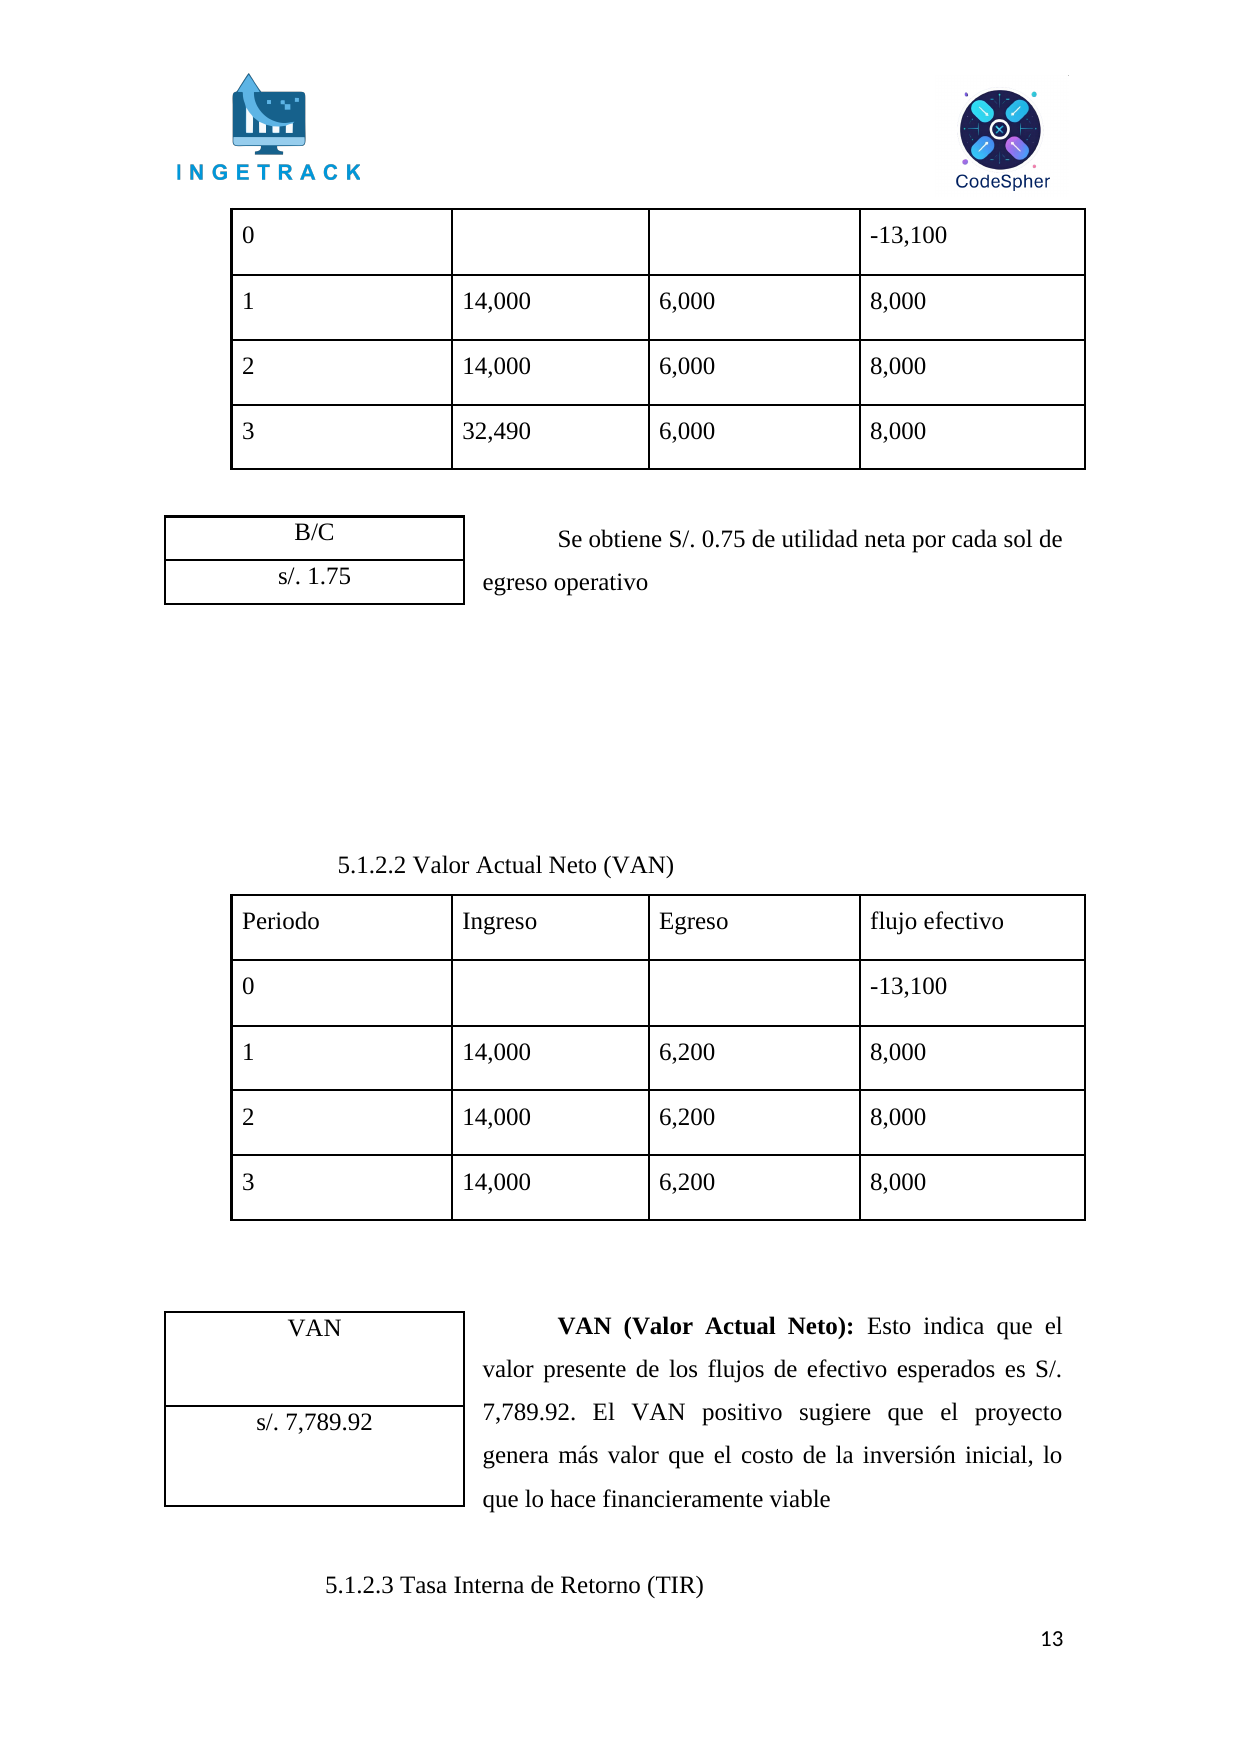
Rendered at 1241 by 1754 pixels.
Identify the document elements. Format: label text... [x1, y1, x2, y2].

text Se obtiene S/. 0.75 de utilidad neta por cada sol de egreso operativo [465, 524, 1063, 596]
table_cell 0 [233, 210, 451, 274]
table_cell 6,200 [650, 1156, 859, 1219]
table_header Periodo [233, 896, 451, 958]
table_header flujo efectivo [861, 896, 1084, 958]
table_cell 14,000 [453, 1027, 648, 1089]
text 5.1.2.2 Valor Actual Neto (VAN) [212, 851, 1063, 879]
table_cell 6,200 [650, 1027, 859, 1089]
table_cell 3 [233, 1156, 451, 1219]
text VAN (Valor Actual Neto): Esto indica que el valor presente de los flujos de efectivo esperados es S/. 7,789.92. El VAN positivo sugiere que el proyecto genera más valor que el costo de la inversión inicial, lo que lo hace financieramente viable [177, 1311, 1063, 1512]
table_cell 3 [233, 406, 451, 468]
table_cell 14,000 [453, 276, 648, 339]
table_cell 8,000 [861, 1091, 1084, 1154]
table_cell 14,000 [453, 1091, 648, 1154]
table_cell 8,000 [861, 406, 1084, 468]
table_cell -13,100 [861, 961, 1084, 1024]
table_cell 14,000 [453, 341, 648, 403]
table_cell 1 [233, 1027, 451, 1089]
table_cell 14,000 [453, 1156, 648, 1219]
table_cell 1 [233, 276, 451, 339]
table_cell s/. 7,789.92 [166, 1407, 463, 1505]
table_cell 6,000 [650, 406, 859, 468]
table_header VAN [166, 1313, 463, 1405]
table_cell 2 [233, 341, 451, 403]
table_cell 8,000 [861, 341, 1084, 403]
table_cell [650, 961, 859, 1024]
table_header Ingreso [453, 896, 648, 958]
table_cell 6,000 [650, 341, 859, 403]
table_header Egreso [650, 896, 859, 958]
table_cell -13,100 [861, 210, 1084, 274]
table_cell 8,000 [861, 1027, 1084, 1089]
table_cell [453, 961, 648, 1024]
picture [935, 75, 1070, 197]
table_cell 8,000 [861, 1156, 1084, 1219]
table_cell 6,200 [650, 1091, 859, 1154]
text 5.1.2.3 Tasa Interna de Retorno (TIR) [325, 1570, 1063, 1599]
table_cell 0 [233, 961, 451, 1024]
table_cell s/. 1.75 [166, 561, 463, 603]
table_header B/C [166, 518, 463, 559]
table_cell 6,000 [650, 276, 859, 339]
table_cell 2 [233, 1091, 451, 1154]
table_cell [453, 210, 648, 274]
table_cell 8,000 [861, 276, 1084, 339]
table_cell 32,490 [453, 406, 648, 468]
table_cell [650, 210, 859, 274]
picture [177, 73, 360, 180]
